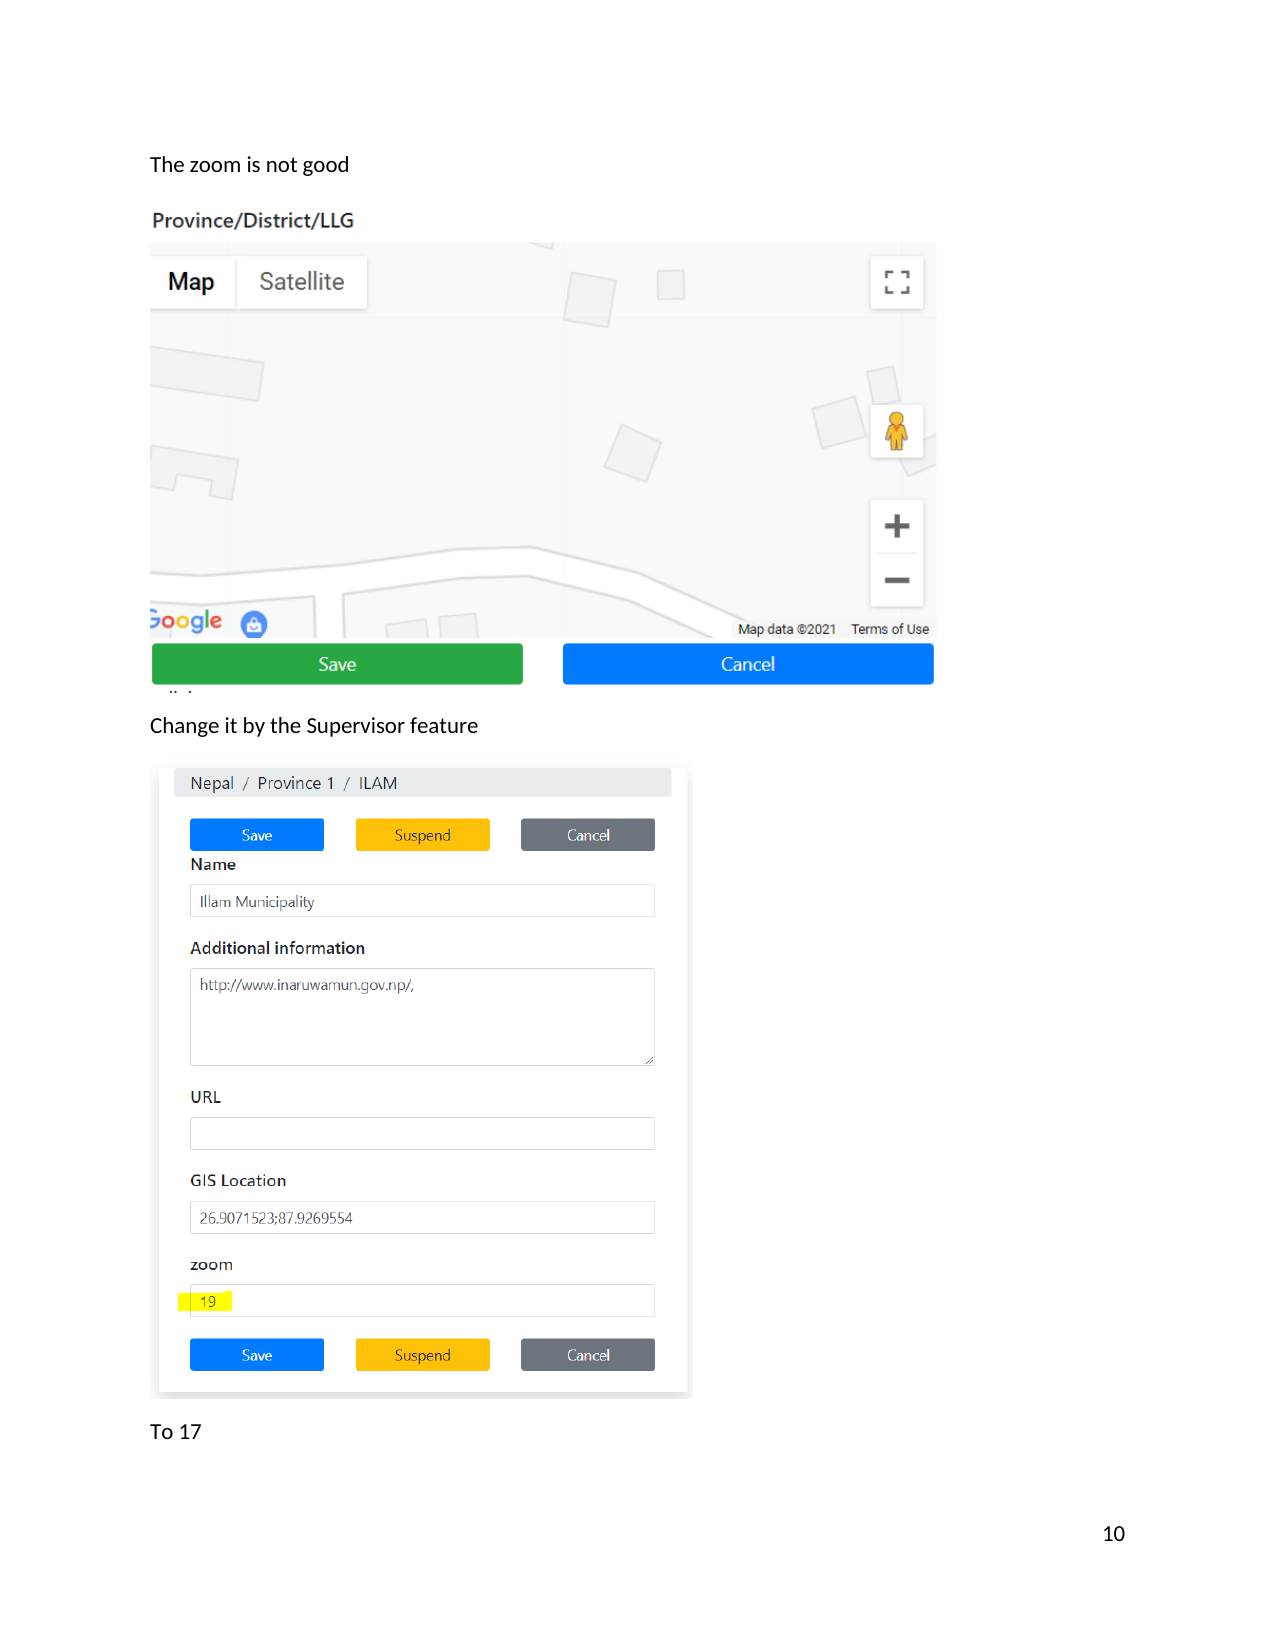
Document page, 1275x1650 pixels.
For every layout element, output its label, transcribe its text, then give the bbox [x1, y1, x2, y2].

text The zoom is not good [150, 150, 1125, 178]
picture [150, 196, 937, 693]
picture [150, 758, 693, 1399]
text To 17 [150, 1417, 1125, 1445]
text Change it by the Supervisor feature [150, 711, 1125, 739]
